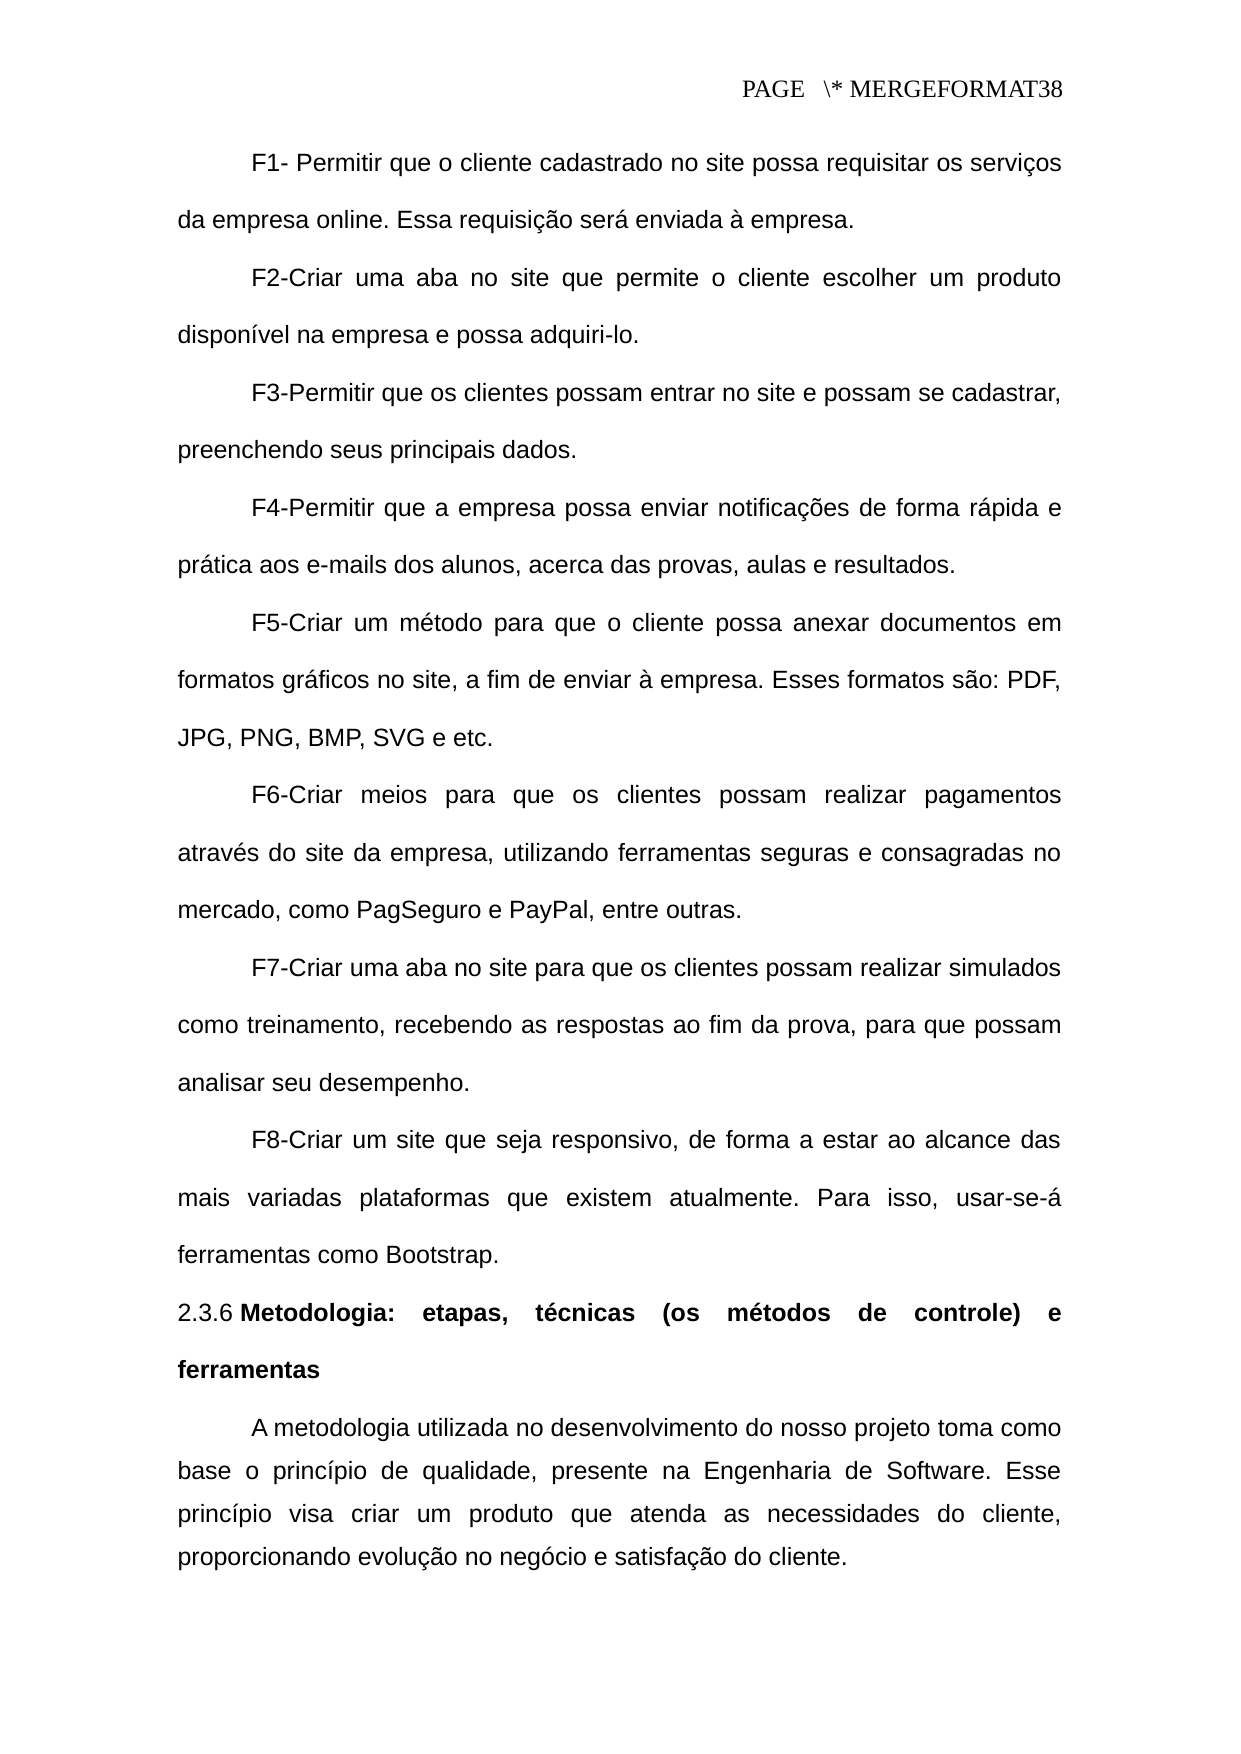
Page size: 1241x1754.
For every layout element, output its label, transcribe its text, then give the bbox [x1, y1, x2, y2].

list A metodologia utilizada no desenvolvimento do nosso projeto toma como base o princípio de qualidade, presente na Engenharia de Software. Esse princípio visa criar um produto que atenda as necessidades do cliente, proporcionando evolução no negócio e satisfação do cliente. [177, 1413, 1063, 1571]
list F3-Permitir que os clientes possam entrar no site e possam se cadastrar, preenchendo seus principais dados. [177, 378, 1063, 464]
list F2-Criar uma aba no site que permite o cliente escolher um produto disponível na empresa e possa adquiri-lo. [177, 263, 1063, 349]
list F5-Criar um método para que o cliente possa anexar documentos em formatos gráficos no site, a fim de enviar à empresa. Esses formatos são: PDF, JPG, PNG, BMP, SVG e etc. [177, 608, 1063, 751]
list F1- Permitir que o cliente cadastrado no site possa requisitar os serviços da empresa online. Essa requisição será enviada à empresa. [177, 148, 1063, 234]
list F4-Permitir que a empresa possa enviar notificações de forma rápida e prática aos e-mails dos alunos, acerca das provas, aulas e resultados. [177, 493, 1063, 579]
list F8-Criar um site que seja responsivo, de forma a estar ao alcance das mais variadas plataformas que existem atualmente. Para isso, usar-se-á ferramentas como Bootstrap. [177, 1125, 1063, 1269]
list F6-Criar meios para que os clientes possam realizar pagamentos através do site da empresa, utilizando ferramentas seguras e consagradas no mercado, como PagSeguro e PayPal, entre outras. [177, 780, 1063, 924]
text Metodologia: etapas, técnicas (os métodos de controle) e ferramentas [177, 1298, 1063, 1384]
list F7-Criar uma aba no site para que os clientes possam realizar simulados como treinamento, recebendo as respostas ao fim da prova, para que possam analisar seu desempenho. [177, 953, 1063, 1096]
